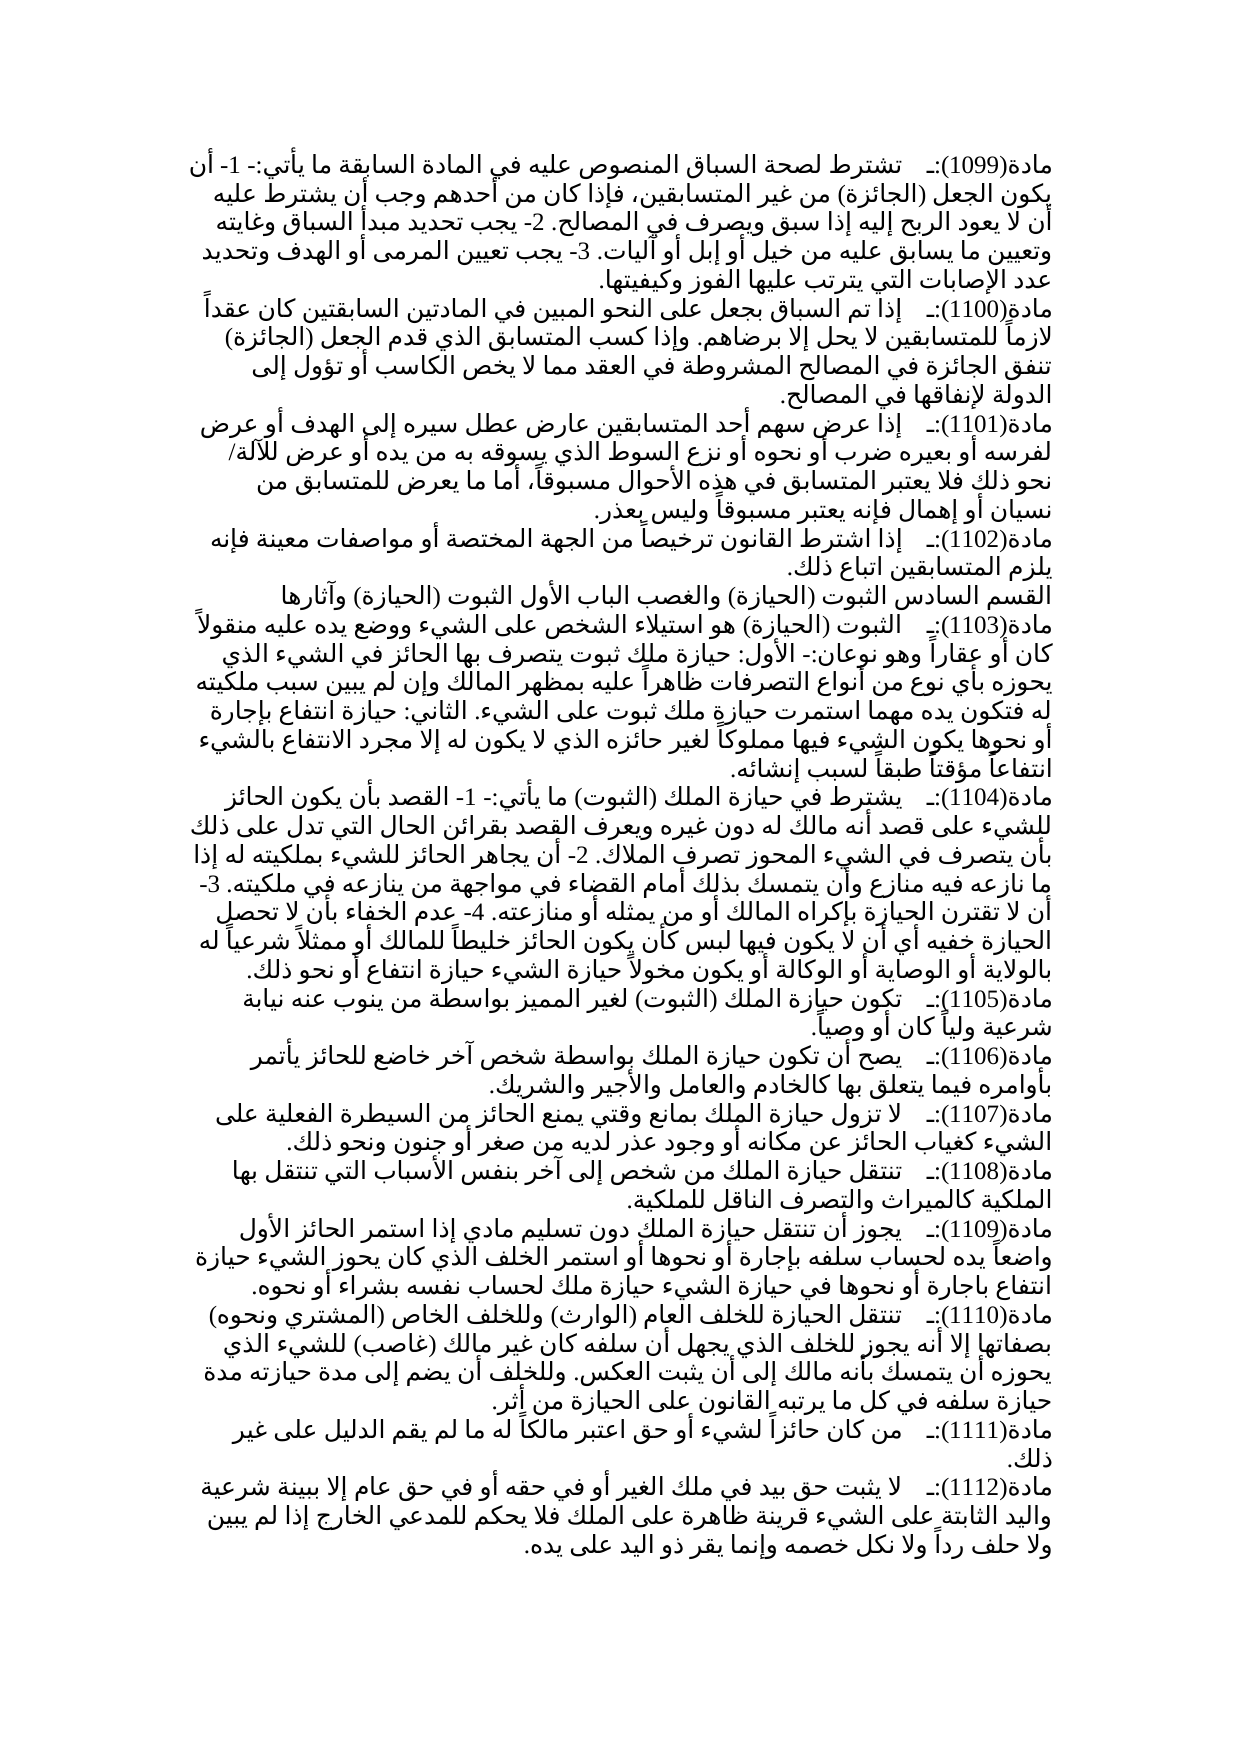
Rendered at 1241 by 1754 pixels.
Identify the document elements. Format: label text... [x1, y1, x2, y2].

text مادة(1100):ـ إذا تم السباق بجعل على النحو المبين في المادتين السابقتين كان عقداً لازماً للمتسابقين لا يحل إلا برضاهم. وإذا كسب المتسابق الذي قدم الجعل (الجائزة) تنفق الجائزة في المصالح المشروطة في العقد مما لا يخص الكاسب أو تؤول إلى الدولة لإنفاقها في المصالح. [187, 294, 1053, 409]
text مادة(1103):ـ الثبوت (الحيازة) هو استيلاء الشخص على الشيء ووضع يده عليه منقولاً كان أو عقاراً وهو نوعان:- الأول: حيازة ملك ثبوت يتصرف بها الحائز في الشيء الذي يحوزه بأي نوع من أنواع التصرفات ظاهراً عليه بمظهر المالك وإن لم يبين سبب ملكيته له فتكون يده مهما استمرت حيازة ملك ثبوت على الشيء. الثاني: حيازة انتفاع بإجارة أو نحوها يكون الشيء فيها مملوكاً لغير حائزه الذي لا يكون له إلا مجرد الانتفاع بالشيء انتفاعاً مؤقتاً طبقاً لسبب إنشائه. [187, 610, 1053, 782]
text مادة(1110):ـ تنتقل الحيازة للخلف العام (الوارث) وللخلف الخاص (المشتري ونحوه) بصفاتها إلا أنه يجوز للخلف الذي يجهل أن سلفه كان غير مالك (غاصب) للشيء الذي يحوزه أن يتمسك بأنه مالك إلى أن يثبت العكس. وللخلف أن يضم إلى مدة حيازته مدة حيازة سلفه في كل ما يرتبه القانون على الحيازة من أثر. [187, 1300, 1053, 1415]
text مادة(1108):ـ تنتقل حيازة الملك من شخص إلى آخر بنفس الأسباب التي تنتقل بها الملكية كالميراث والتصرف الناقل للملكية. [187, 1156, 1053, 1214]
text مادة(1105):ـ تكون حيازة الملك (الثبوت) لغير المميز بواسطة من ينوب عنه نيابة شرعية ولياً كان أو وصياً. [187, 984, 1053, 1041]
text مادة(1111):ـ من كان حائزاً لشيء أو حق اعتبر مالكاً له ما لم يقم الدليل على غير ذلك. [187, 1415, 1053, 1472]
text مادة(1104):ـ يشترط في حيازة الملك (الثبوت) ما يأتي:- 1- القصد بأن يكون الحائز للشيء على قصد أنه مالك له دون غيره ويعرف القصد بقرائن الحال التي تدل على ذلك بأن يتصرف في الشيء المحوز تصرف الملاك. 2- أن يجاهر الحائز للشيء بملكيته له إذا ما نازعه فيه منازع وأن يتمسك بذلك أمام القضاء في مواجهة من ينازعه في ملكيته. 3- أن لا تقترن الحيازة بإكراه المالك أو من يمثله أو منازعته. 4- عدم الخفاء بأن لا تحصل الحيازة خفيه أي أن لا يكون فيها لبس كأن يكون الحائز خليطاً للمالك أو ممثلاً شرعياً له بالولاية أو الوصاية أو الوكالة أو يكون مخولاً حيازة الشيء حيازة انتفاع أو نحو ذلك. [187, 782, 1053, 984]
text مادة(1099):ـ تشترط لصحة السباق المنصوص عليه في المادة السابقة ما يأتي:- 1- أن يكون الجعل (الجائزة) من غير المتسابقين، فإذا كان من أحدهم وجب أن يشترط عليه أن لا يعود الربح إليه إذا سبق ويصرف في المصالح. 2- يجب تحديد مبدأ السباق وغايته وتعيين ما يسابق عليه من خيل أو إبل أو آليات. 3- يجب تعيين المرمى أو الهدف وتحديد عدد الإصابات التي يترتب عليها الفوز وكيفيتها. [187, 150, 1053, 294]
text القسم السادس الثبوت (الحيازة) والغصب الباب الأول الثبوت (الحيازة) وآثارها [187, 581, 1053, 610]
text مادة(1106):ـ يصح أن تكون حيازة الملك بواسطة شخص آخر خاضع للحائز يأتمر بأوامره فيما يتعلق بها كالخادم والعامل والأجير والشريك. [187, 1041, 1053, 1099]
text مادة(1101):ـ إذا عرض سهم أحد المتسابقين عارض عطل سيره إلى الهدف أو عرض لفرسه أو بعيره ضرب أو نحوه أو نزع السوط الذي يسوقه به من يده أو عرض للآلة/ نحو ذلك فلا يعتبر المتسابق في هذه الأحوال مسبوقاً، أما ما يعرض للمتسابق من نسيان أو إهمال فإنه يعتبر مسبوقاً وليس بعذر. [187, 409, 1053, 524]
text مادة(1102):ـ إذا اشترط القانون ترخيصاً من الجهة المختصة أو مواصفات معينة فإنه يلزم المتسابقين اتباع ذلك. [187, 524, 1053, 581]
text مادة(1112):ـ لا يثبت حق بيد في ملك الغير أو في حقه أو في حق عام إلا ببينة شرعية واليد الثابتة على الشيء قرينة ظاهرة على الملك فلا يحكم للمدعي الخارج إذا لم يبين ولا حلف رداً ولا نكل خصمه وإنما يقر ذو اليد على يده. [187, 1472, 1053, 1559]
text مادة(1109):ـ يجوز أن تنتقل حيازة الملك دون تسليم مادي إذا استمر الحائز الأول واضعاً يده لحساب سلفه بإجارة أو نحوها أو استمر الخلف الذي كان يحوز الشيء حيازة انتفاع باجارة أو نحوها في حيازة الشيء حيازة ملك لحساب نفسه بشراء أو نحوه. [187, 1214, 1053, 1300]
text مادة(1107):ـ لا تزول حيازة الملك بمانع وقتي يمنع الحائز من السيطرة الفعلية على الشيء كغياب الحائز عن مكانه أو وجود عذر لديه من صغر أو جنون ونحو ذلك. [187, 1099, 1053, 1156]
